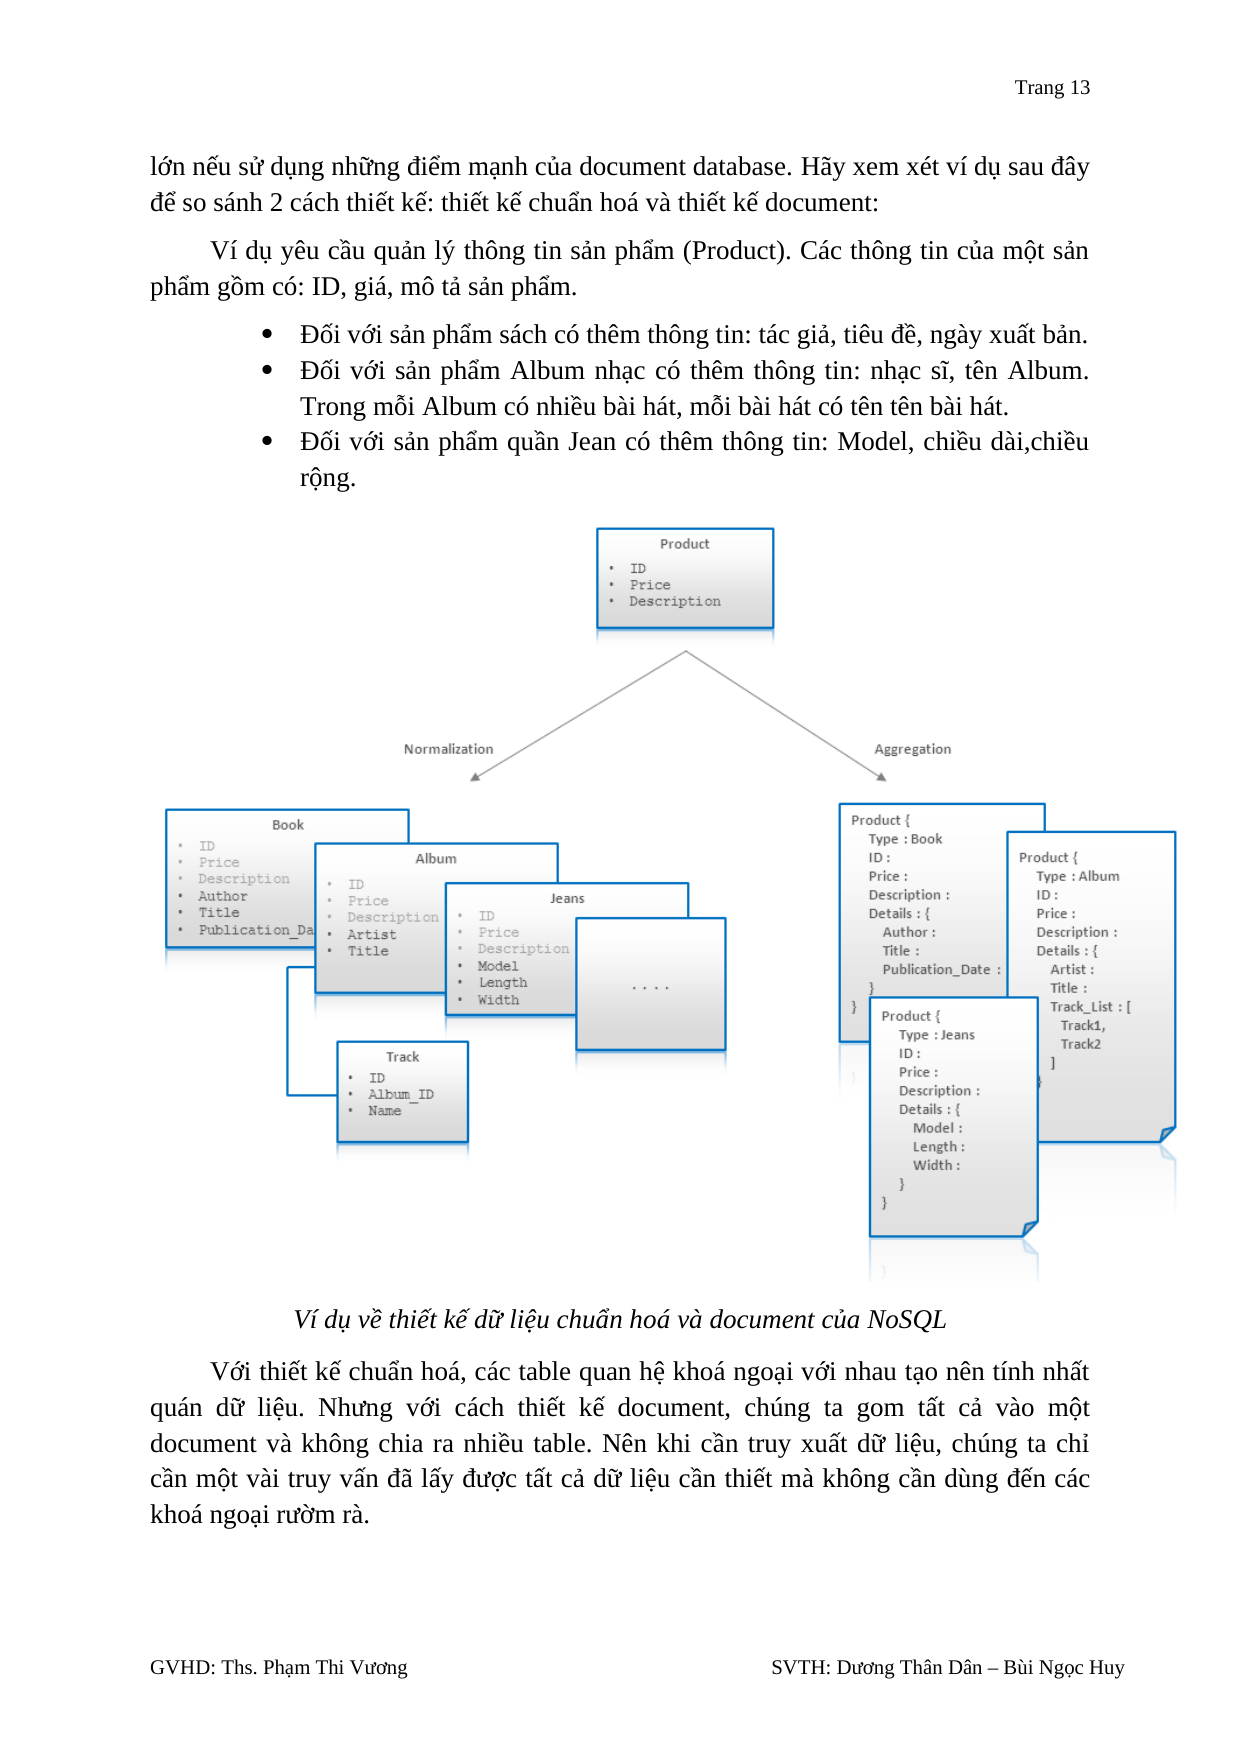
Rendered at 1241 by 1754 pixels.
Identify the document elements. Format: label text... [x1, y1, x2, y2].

list Đối với sản phẩm Album nhạc có thêm thông tin: nhạc sĩ, tên Album. Trong mỗi Album có nhiều bài hát, mỗi bài hát có tên tên bài hát. [262, 354, 1090, 421]
picture [150, 509, 1194, 1282]
text Với thiết kế chuẩn hoá, các table quan hệ khoá ngoại với nhau tạo nên tính nhất quán dữ liệu. Nhưng với cách thiết kế document, chúng ta gom tất cả vào một document và không chia ra nhiều table. Nên khi cần truy xuất dữ liệu, chúng ta chỉ cần một vài truy vấn đã lấy được tất cả dữ liệu cần thiết mà không cần dùng đến các khoá ngoại rườm rà. [150, 1355, 1090, 1529]
list Đối với sản phẩm sách có thêm thông tin: tác giả, tiêu đề, ngày xuất bản. [262, 318, 1090, 349]
list Đối với sản phẩm quần Jean có thêm thông tin: Model, chiều dài,chiều rộng. [262, 425, 1090, 492]
text Ví dụ về thiết kế dữ liệu chuẩn hoá và document của NoSQL [150, 1303, 1090, 1334]
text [150, 150, 1090, 217]
text Ví dụ yêu cầu quản lý thông tin sản phẩm (Product). Các thông tin của một sản phẩm gồm có: ID, giá, mô tả sản phẩm. [150, 234, 1090, 301]
